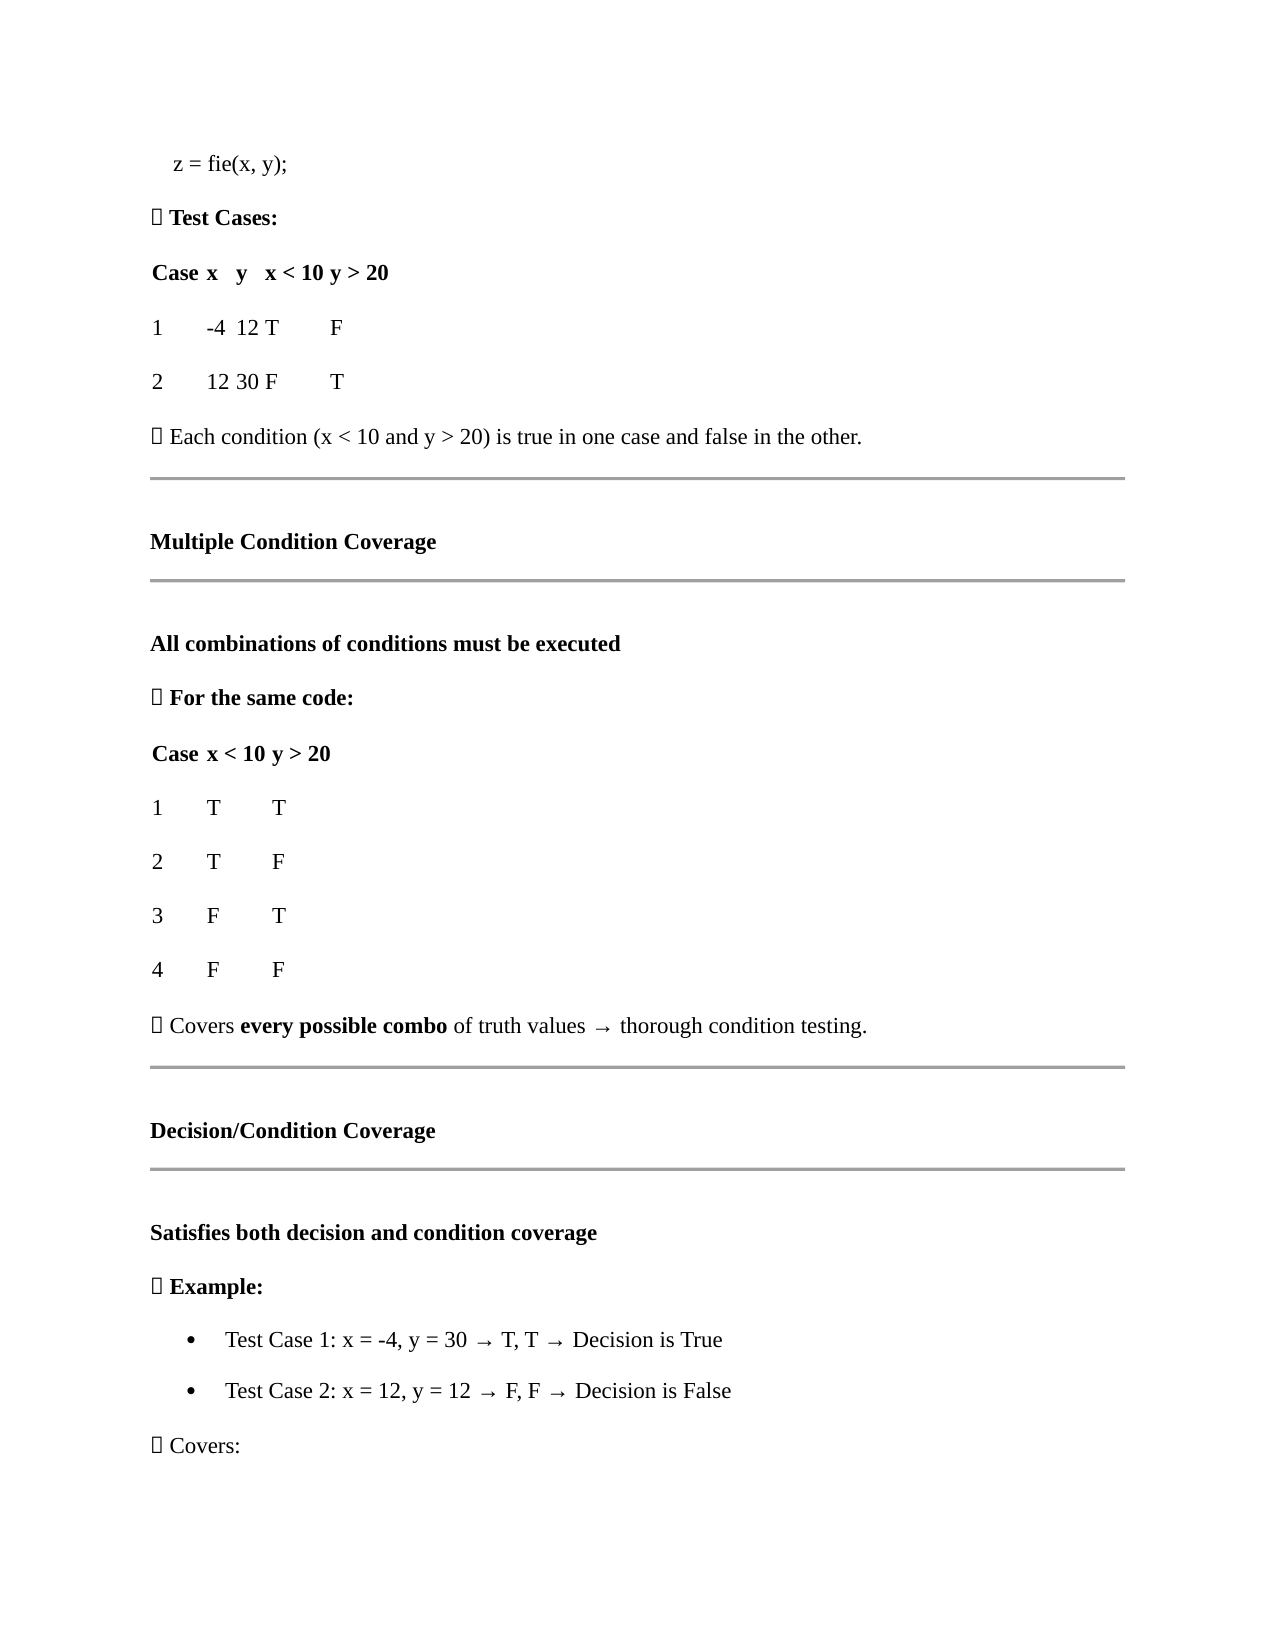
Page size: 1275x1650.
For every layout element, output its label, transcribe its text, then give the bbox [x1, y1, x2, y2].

table_cell T [205, 846, 270, 901]
list Test Case 1: x = -4, y = 30 → T, T → Decision is True [187, 1327, 1125, 1353]
text ✅ Covers: [150, 1429, 1125, 1460]
table_header x < 10 [263, 258, 328, 312]
table_cell 1 [150, 792, 205, 846]
table_header y > 20 [329, 258, 395, 312]
table_cell T [329, 366, 395, 420]
table_cell 30 [234, 366, 263, 420]
text 📌 For the same code: [150, 681, 1125, 712]
table_cell 3 [150, 901, 205, 955]
table_cell -4 [205, 312, 234, 366]
table_header y [234, 258, 263, 312]
table_cell F [329, 312, 395, 366]
table_header x < 10 [205, 738, 270, 792]
text Multiple Condition Coverage [150, 528, 1125, 554]
table_cell F [205, 955, 270, 1009]
table_cell 2 [150, 366, 205, 420]
text ✅ Test Cases: [150, 201, 1125, 232]
text z = fie(x, y); [150, 150, 1125, 176]
table_cell T [270, 901, 337, 955]
text Satisfies both decision and condition coverage [150, 1219, 1125, 1245]
table_header x [205, 258, 234, 312]
text ✅ Covers every possible combo of truth values → thorough condition testing. [150, 1009, 1125, 1040]
table_header Case [150, 258, 205, 312]
table_cell T [205, 792, 270, 846]
table_cell F [205, 901, 270, 955]
table_header Case [150, 738, 205, 792]
text All combinations of conditions must be executed [150, 630, 1125, 657]
table_cell 4 [150, 955, 205, 1009]
table_cell F [270, 955, 337, 1009]
table_header y > 20 [270, 738, 337, 792]
text 📌 Example: [150, 1270, 1125, 1301]
table_cell T [270, 792, 337, 846]
table_cell 12 [234, 312, 263, 366]
text Decision/Condition Coverage [150, 1117, 1125, 1143]
table_cell F [263, 366, 328, 420]
table_cell 2 [150, 846, 205, 901]
list Test Case 2: x = 12, y = 12 → F, F → Decision is False [187, 1378, 1125, 1404]
text ✅ Each condition (x < 10 and y > 20) is true in one case and false in the other. [150, 420, 1125, 452]
table_cell F [270, 846, 337, 901]
table_cell T [263, 312, 328, 366]
table_cell 1 [150, 312, 205, 366]
table_cell 12 [205, 366, 234, 420]
